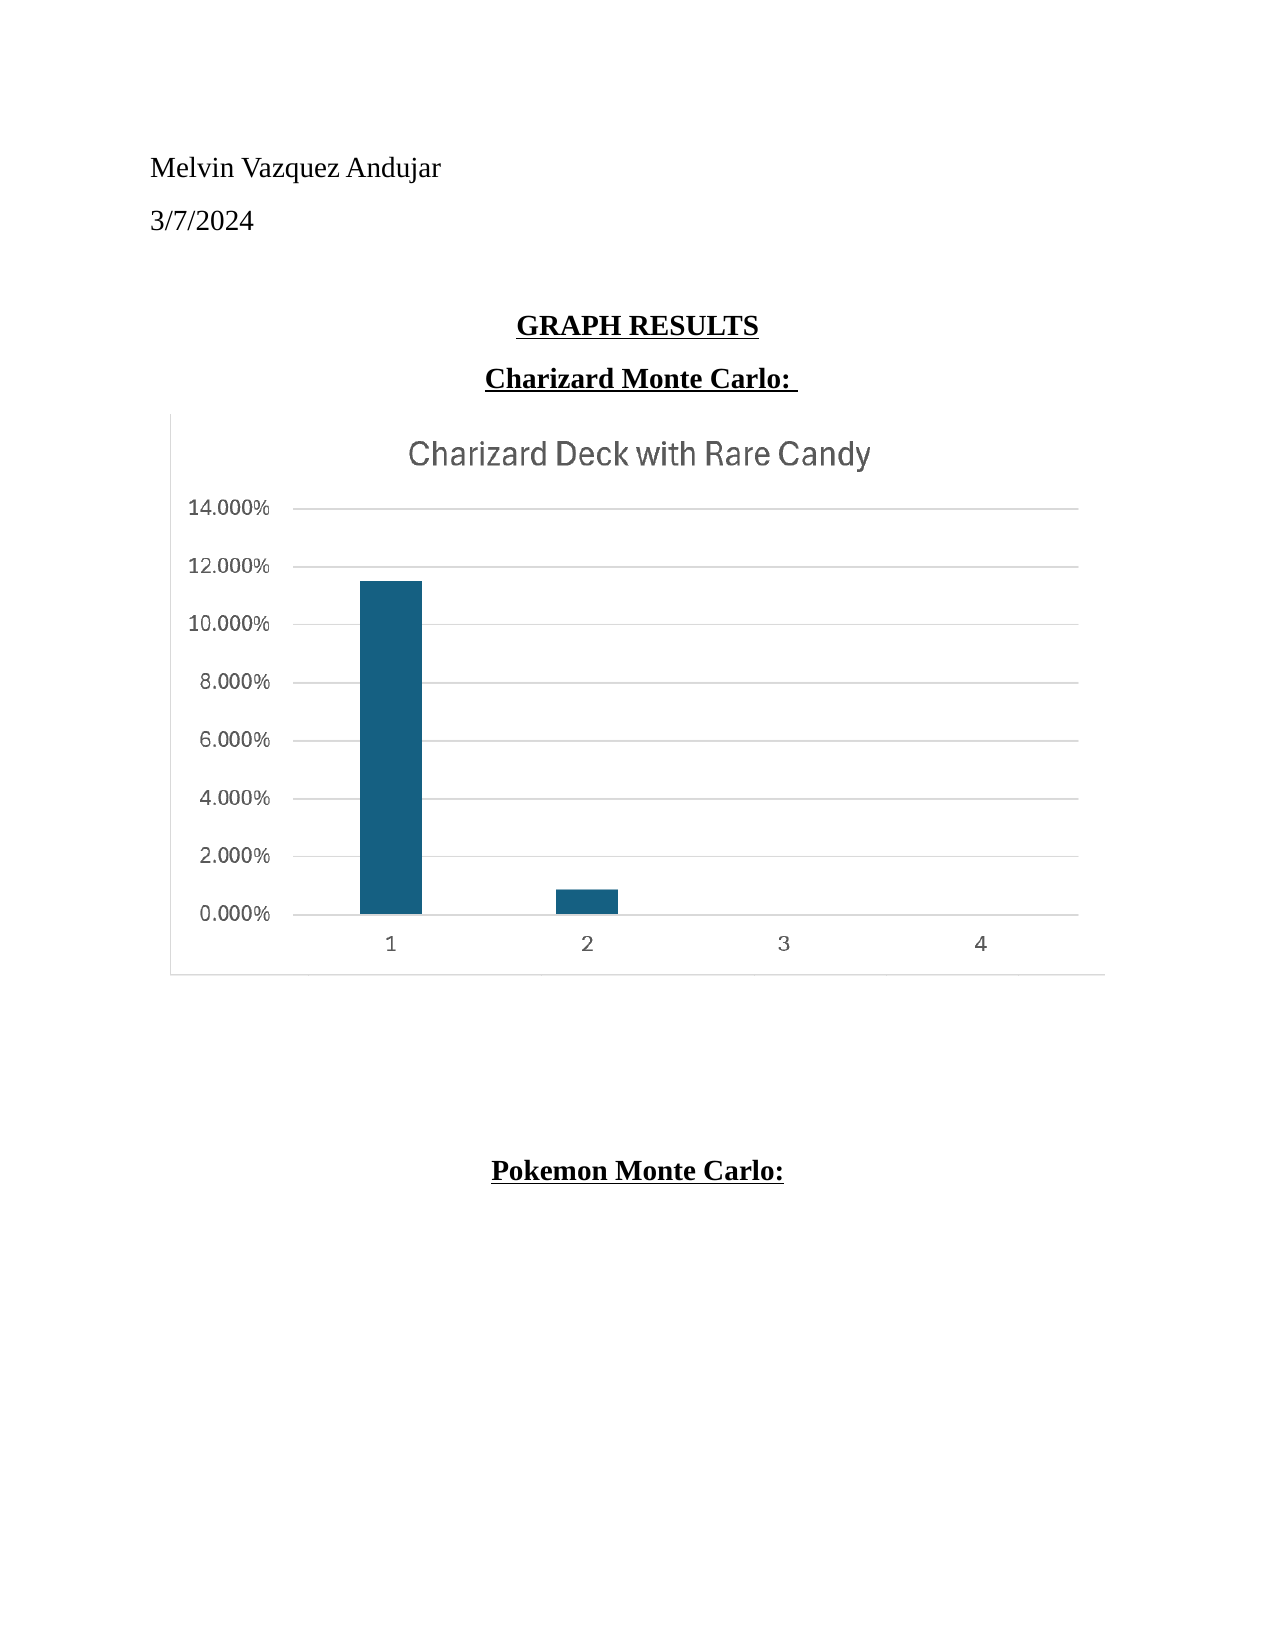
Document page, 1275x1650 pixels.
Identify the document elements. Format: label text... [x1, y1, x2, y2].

text 3/7/2024 [150, 203, 1125, 236]
picture [170, 414, 1105, 976]
text Pokemon Monte Carlo: [150, 1153, 1125, 1187]
text Melvin Vazquez Andujar [150, 150, 1125, 183]
text Charizard Monte Carlo: [150, 361, 1125, 395]
text GRAPH RESULTS [150, 308, 1125, 342]
